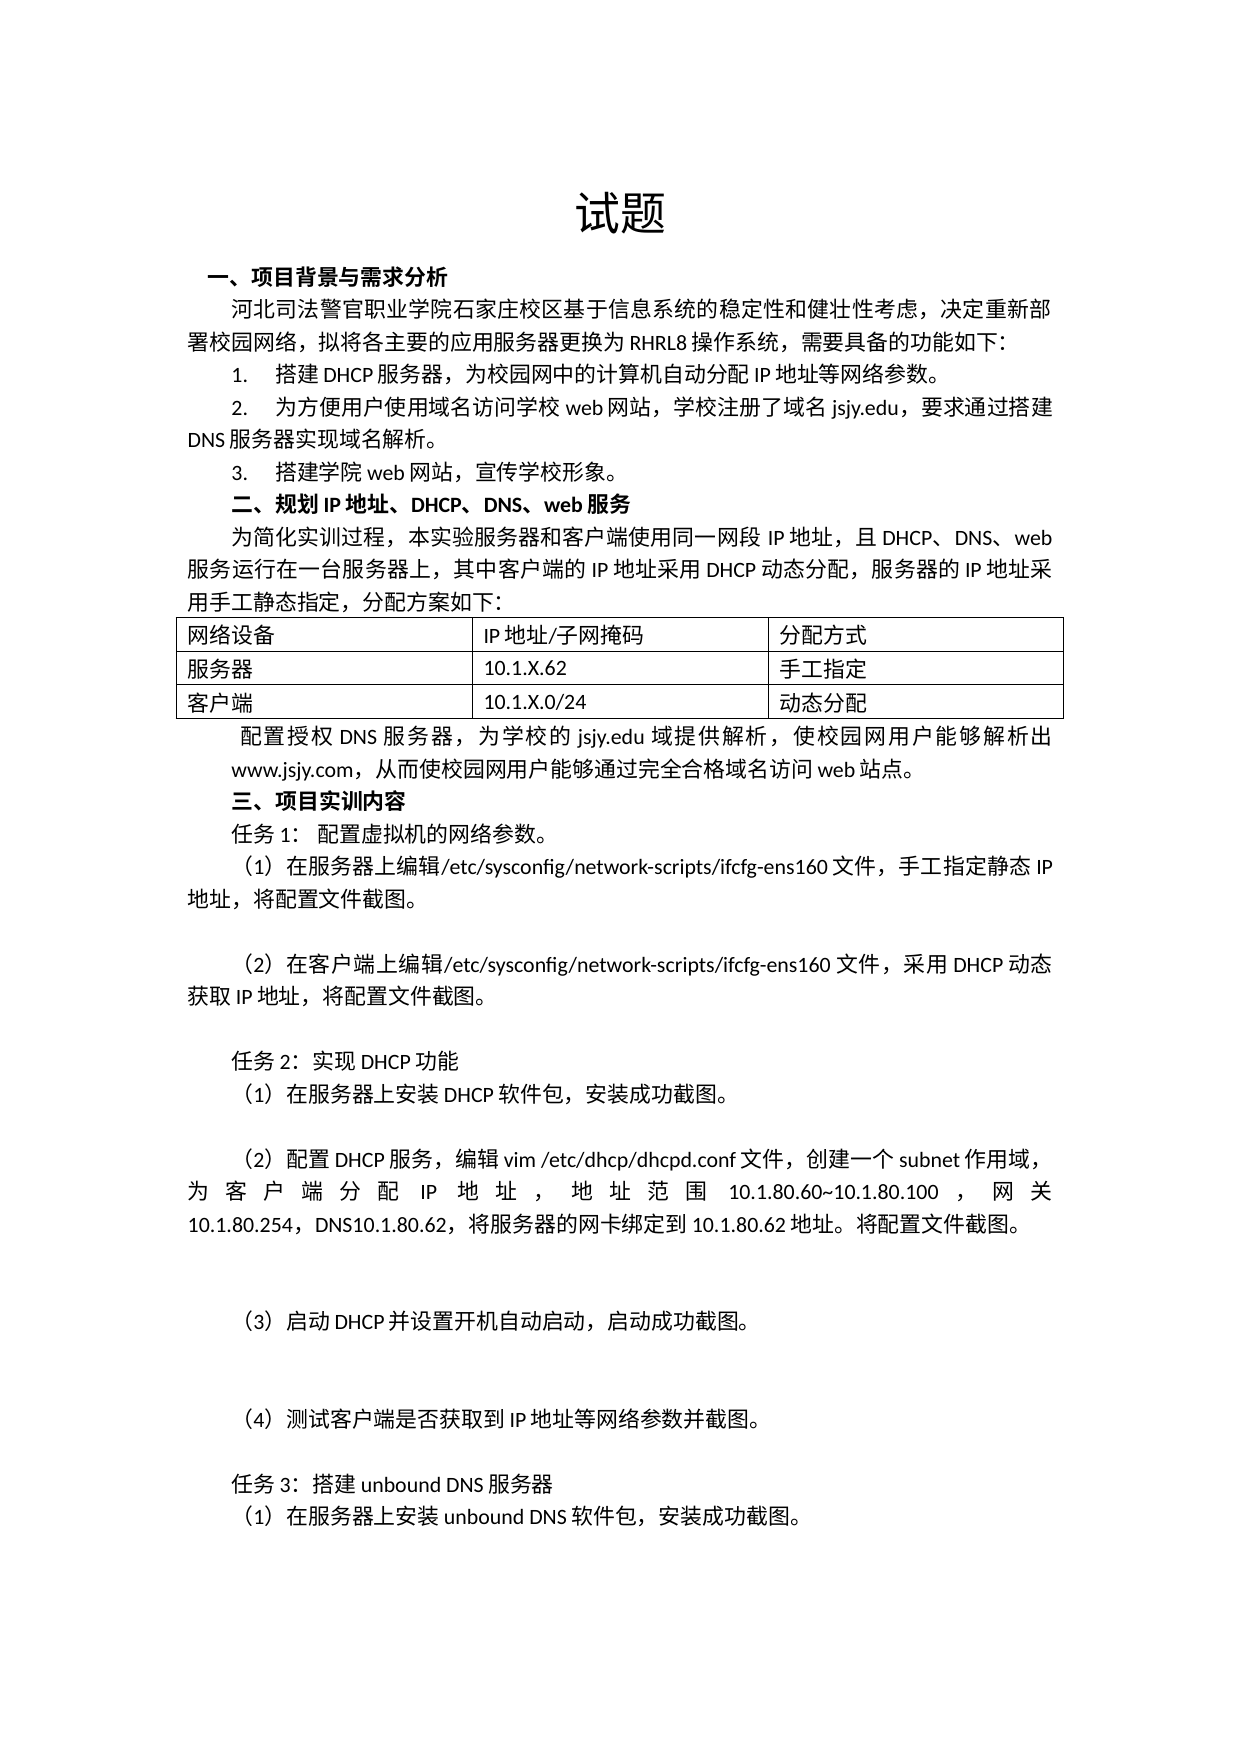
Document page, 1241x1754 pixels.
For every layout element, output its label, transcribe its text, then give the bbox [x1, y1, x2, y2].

text 二、规划IP地址、DHCP、DNS、web服务 [187, 487, 1053, 519]
table_cell 服务器 [177, 652, 472, 684]
table_cell 10.1.X.0/24 [473, 685, 768, 718]
table_header IP地址/子网掩码 [473, 618, 768, 651]
text 河北司法警官职业学院石家庄校区基于信息系统的稳定性和健壮性考虑，决定重新部署校园网络，拟将各主要的应用服务器更换为RHRL8操作系统，需要具备的功能如下： [187, 292, 1053, 357]
table_header 网络设备 [177, 618, 472, 651]
list 任务2：实现DHCP功能 [187, 1044, 1053, 1076]
list 为方便用户使用域名访问学校web网站，学校注册了域名jsjy.edu，要求通过搭建DNS服务器实现域名解析。 [187, 389, 1053, 454]
list 为简化实训过程，本实验服务器和客户端使用同一网段IP地址，且DHCP、DNS、web服务运行在一台服务器上，其中客户端的IP地址采用DHCP动态分配，服务器的IP地址采用手工静态指定，分配方案如下： [187, 519, 1053, 617]
list 在服务器上安装unbound DNS软件包，安装成功截图。 [187, 1499, 1053, 1531]
list 在服务器上安装DHCP软件包，安装成功截图。 [187, 1076, 1053, 1109]
list 测试客户端是否获取到IP地址等网络参数并截图。 [187, 1401, 1053, 1434]
table_cell 客户端 [177, 685, 472, 718]
list 配置授权DNS服务器，为学校的jsjy.edu域提供解析，使校园网用户能够解析出www.jsjy.com，从而使校园网用户能够通过完全合格域名访问web站点。 [231, 719, 1053, 784]
list 配置DHCP服务，编辑vim /etc/dhcp/dhcpd.conf文件，创建一个subnet作用域，为客户端分配IP地址，地址范围10.1.80.60~10.1.80.100，网关10.1.80.254，DNS10.1.80.62，将服务器的网卡绑定到10.1.80.62地址。将配置文件截图。 [187, 1141, 1053, 1239]
table_header 分配方式 [769, 618, 1063, 651]
list 项目实训内容 [187, 784, 1053, 816]
list 搭建学院web网站，宣传学校形象。 [187, 454, 1053, 487]
table_cell 动态分配 [769, 685, 1063, 718]
table_cell 手工指定 [769, 652, 1063, 684]
list 搭建DHCP服务器，为校园网中的计算机自动分配IP地址等网络参数。 [187, 357, 1053, 389]
list 在客户端上编辑/etc/sysconfig/network-scripts/ifcfg-ens160文件，采用DHCP动态获取IP地址，将配置文件截图。 [187, 946, 1053, 1011]
list 在服务器上编辑/etc/sysconfig/network-scripts/ifcfg-ens160文件，手工指定静态IP地址，将配置文件截图。 [187, 849, 1053, 914]
table_cell 10.1.X.62 [473, 652, 768, 684]
list 启动DHCP并设置开机自动启动，启动成功截图。 [187, 1304, 1053, 1336]
list 任务3：搭建unbound DNS服务器 [187, 1466, 1053, 1499]
list 任务1： 配置虚拟机的网络参数。 [187, 816, 1053, 849]
text 试题 [187, 162, 1053, 259]
text 一、项目背景与需求分析 [187, 259, 1053, 292]
